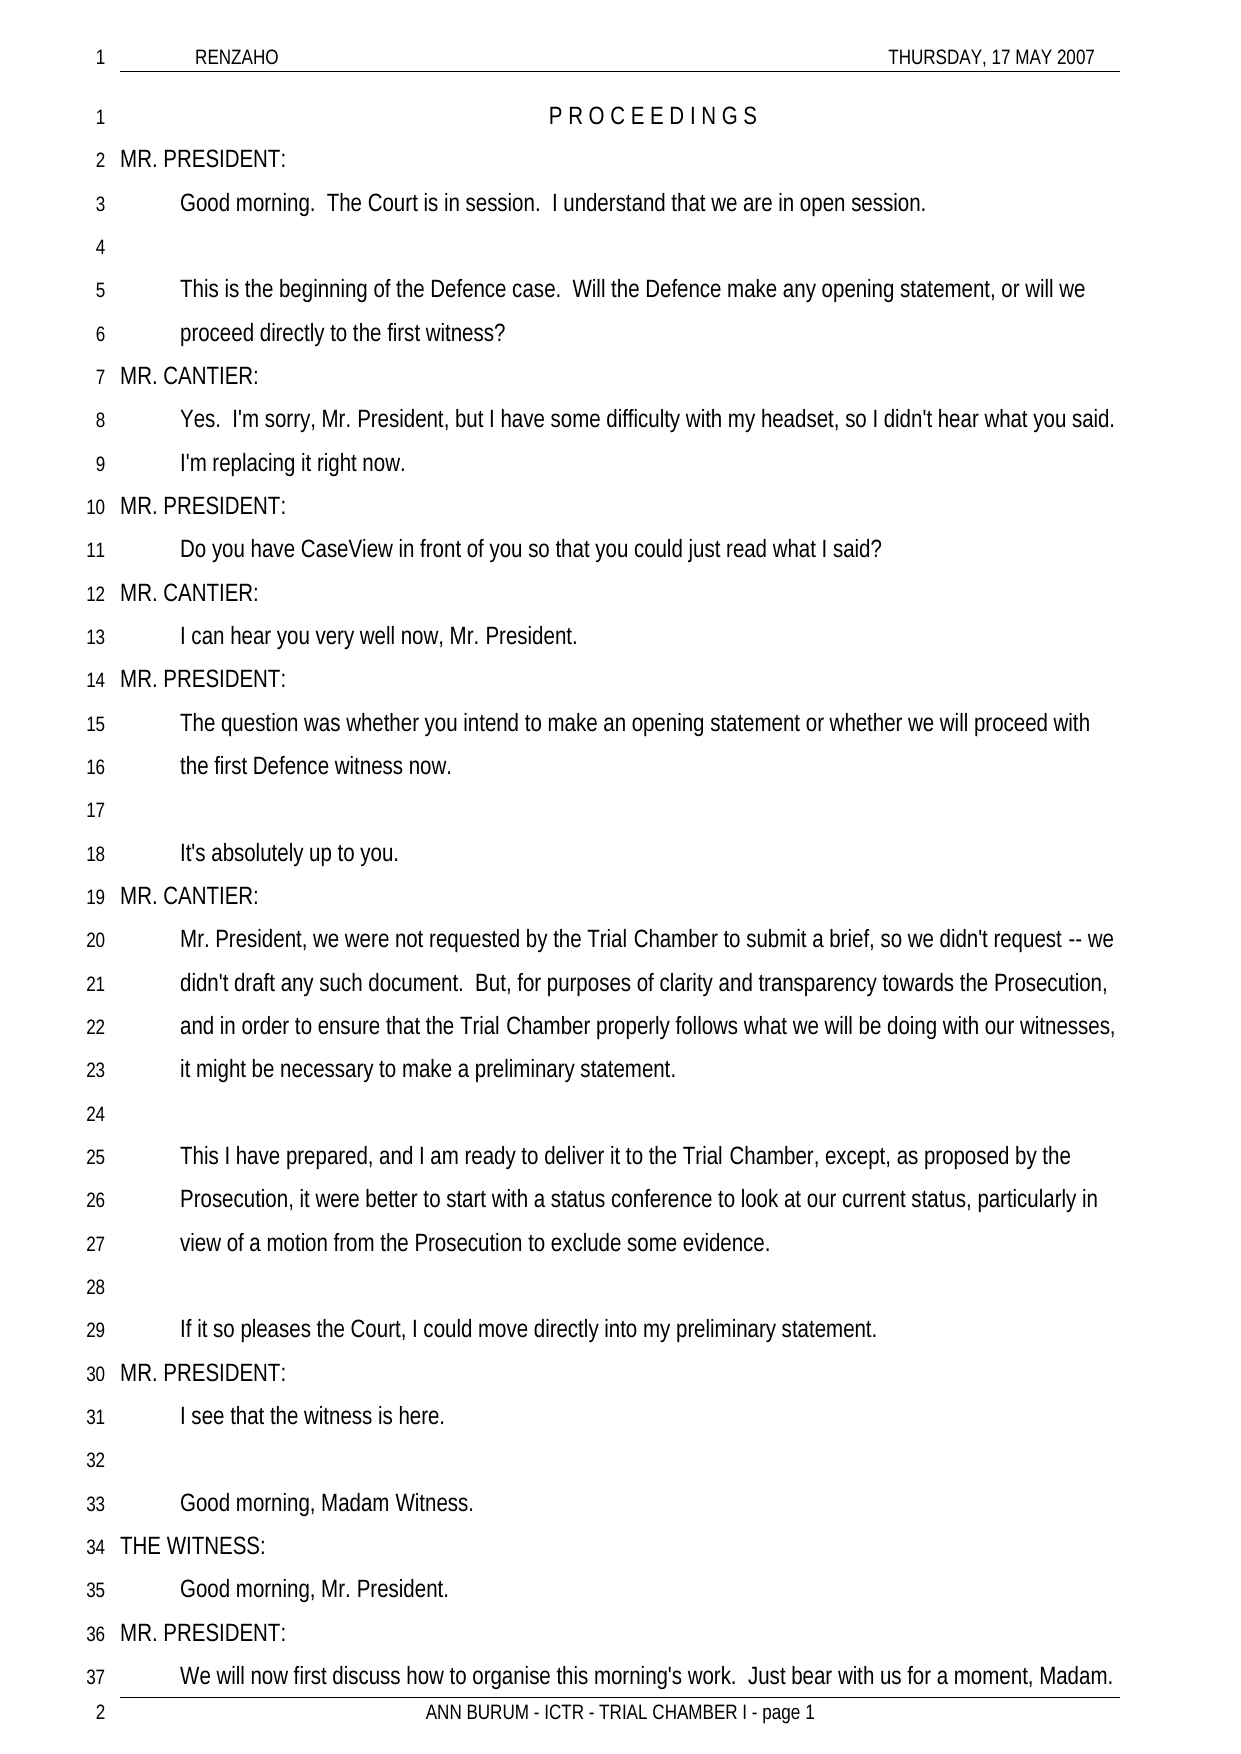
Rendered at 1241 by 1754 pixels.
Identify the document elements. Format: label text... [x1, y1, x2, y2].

text Mr. President, we were not requested by the Trial Chamber to submit a brief, so we didn't request -- we didn't draft any such document. But, for purposes of clarity and transparency towards the Prosecution, and in order to ensure that the Trial Chamber properly follows what we will be doing with our witnesses, it might be necessary to make a preliminary statement. [180, 913, 1120, 1087]
text The question was whether you intend to make an opening statement or whether we will proceed with the first Defence witness now. [180, 697, 1120, 783]
text This I have prepared, and I am ready to deliver it to the Trial Chamber, except, as proposed by the Prosecution, it were better to start with a status conference to look at our current status, particularly in view of a motion from the Prosecution to exclude some evidence. [180, 1130, 1120, 1260]
text MR. CANTIER: [120, 350, 1120, 393]
text Good morning, Mr. President. [180, 1563, 1120, 1607]
text This is the beginning of the Defence case. Will the Defence make any opening statement, or will we proceed directly to the first witness? [180, 263, 1120, 350]
text It's absolutely up to you. [180, 827, 1120, 870]
text I can hear you very well now, Mr. President. [180, 610, 1120, 653]
text P R O C E E D I N G S [180, 90, 1120, 133]
text MR. PRESIDENT: [120, 1347, 1120, 1390]
text THE WITNESS: [120, 1520, 1120, 1563]
text Yes. I'm sorry, Mr. President, but I have some difficulty with my headset, so I didn't hear what you said. I'm replacing it right now. [180, 393, 1120, 480]
text Do you have CaseView in front of you so that you could just read what I said? [180, 523, 1120, 567]
text If it so pleases the Court, I could move directly into my preliminary statement. [180, 1303, 1120, 1347]
text Good morning, Madam Witness. [180, 1477, 1120, 1520]
text MR. PRESIDENT: [120, 1607, 1120, 1650]
text MR. CANTIER: [120, 870, 1120, 913]
text MR. CANTIER: [120, 567, 1120, 610]
text MR. PRESIDENT: [120, 653, 1120, 697]
text We will now first discuss how to organise this morning's work. Just bear with us for a moment, Madam. [180, 1650, 1120, 1693]
text MR. PRESIDENT: [120, 480, 1120, 523]
text I see that the witness is here. [180, 1390, 1120, 1433]
text Good morning. The Court is in session. I understand that we are in open session. [180, 177, 1120, 220]
text MR. PRESIDENT: [120, 133, 1120, 177]
